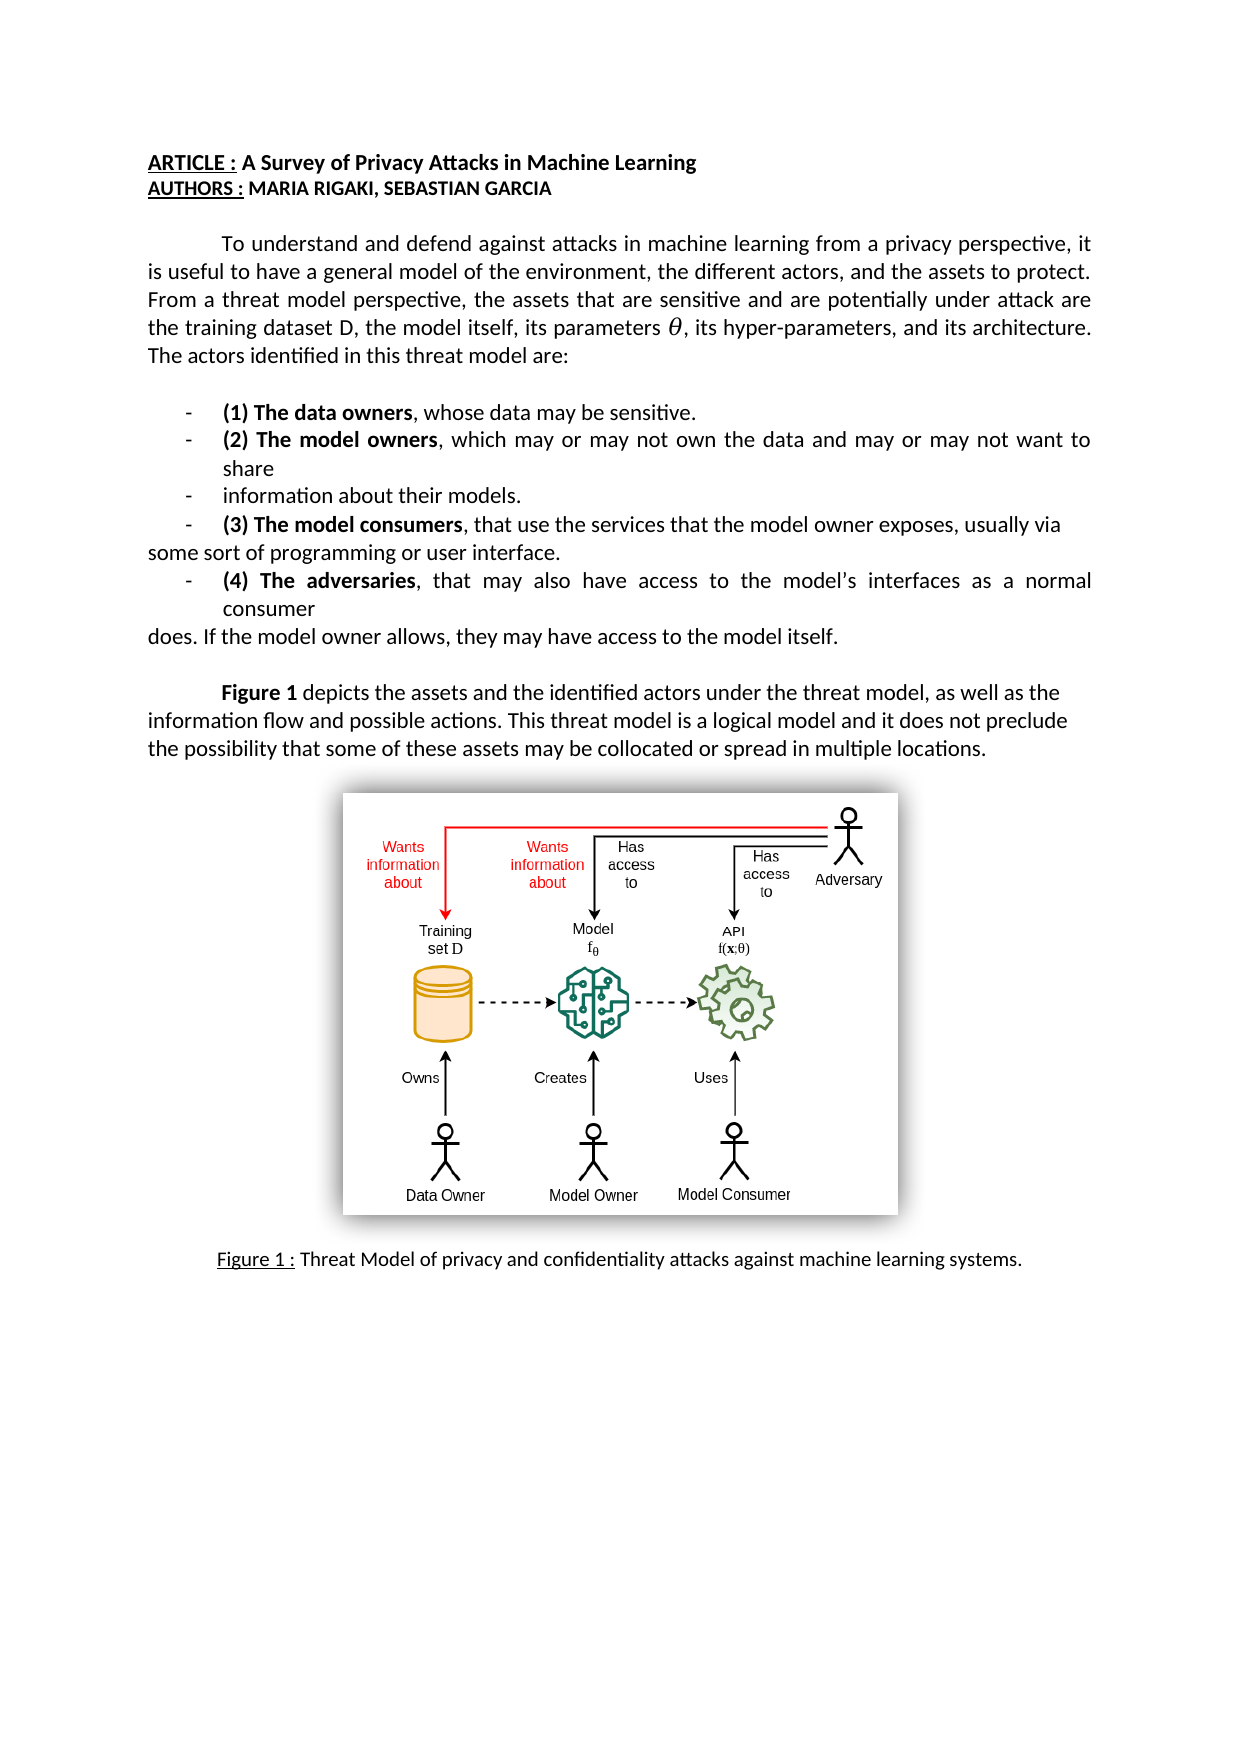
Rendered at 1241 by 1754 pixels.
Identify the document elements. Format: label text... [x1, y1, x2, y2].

text the possibility that some of these assets may be collocated or spread in multiple locations. [148, 734, 1093, 762]
text To understand and defend against attacks in machine learning from a privacy perspective, it is useful to have a general model of the environment, the different actors, and the assets to protect. From a threat model perspective, the assets that are sensitive and are potentially under attack are the training dataset D, the model itself, its parameters 𝜃, its hyper-parameters, and its architecture. The actors identified in this threat model are: [148, 229, 1093, 369]
text AUTHORS : MARIA RIGAKI, SEBASTIAN GARCIA [148, 176, 1093, 201]
list (3) The model consumers, that use the services that the model owner exposes, usually via [185, 510, 1093, 538]
text Figure 1 depicts the assets and the identified actors under the threat model, as well as the [148, 678, 1093, 706]
text some sort of programming or user interface. [148, 538, 1093, 566]
text ARTICLE : A Survey of Privacy Attacks in Machine Learning [148, 148, 1093, 176]
picture [343, 793, 898, 1215]
text information flow and possible actions. This threat model is a logical model and it does not preclude [148, 706, 1093, 734]
text does. If the model owner allows, they may have access to the model itself. [148, 622, 1093, 650]
list (1) The data owners, whose data may be sensitive. [185, 398, 1093, 426]
list information about their models. [185, 482, 1093, 510]
text Figure 1 : Threat Model of privacy and confidentiality attacks against machine learning systems. [148, 1246, 1093, 1272]
list (2) The model owners, which may or may not own the data and may or may not want to share [185, 426, 1093, 482]
list (4) The adversaries, that may also have access to the model’s interfaces as a normal consumer [185, 566, 1093, 622]
